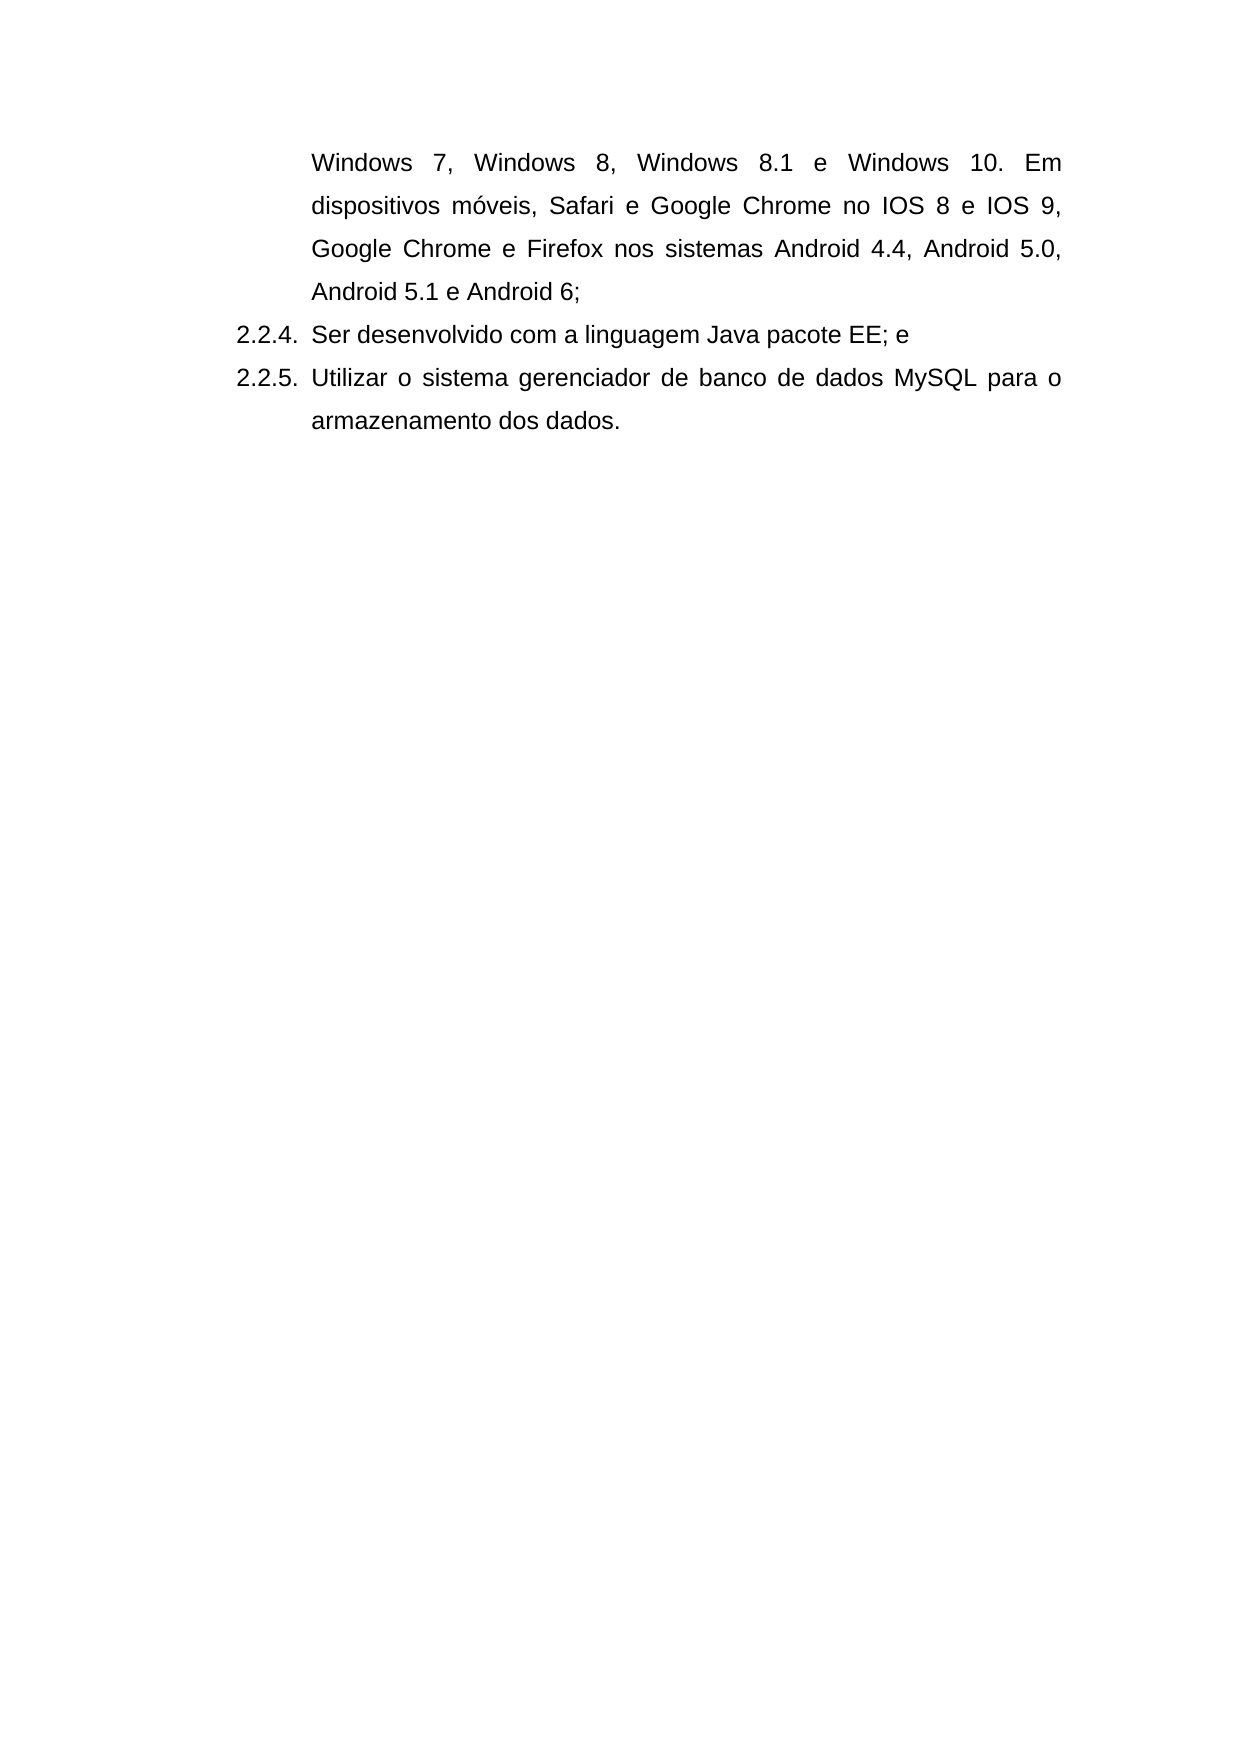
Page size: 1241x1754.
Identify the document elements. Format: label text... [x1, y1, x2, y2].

list Utilizar o sistema gerenciador de banco de dados MySQL para o armazenamento dos dados. [236, 363, 1063, 435]
list Ser desenvolvido com a linguagem Java pacote EE; e [236, 320, 1063, 349]
